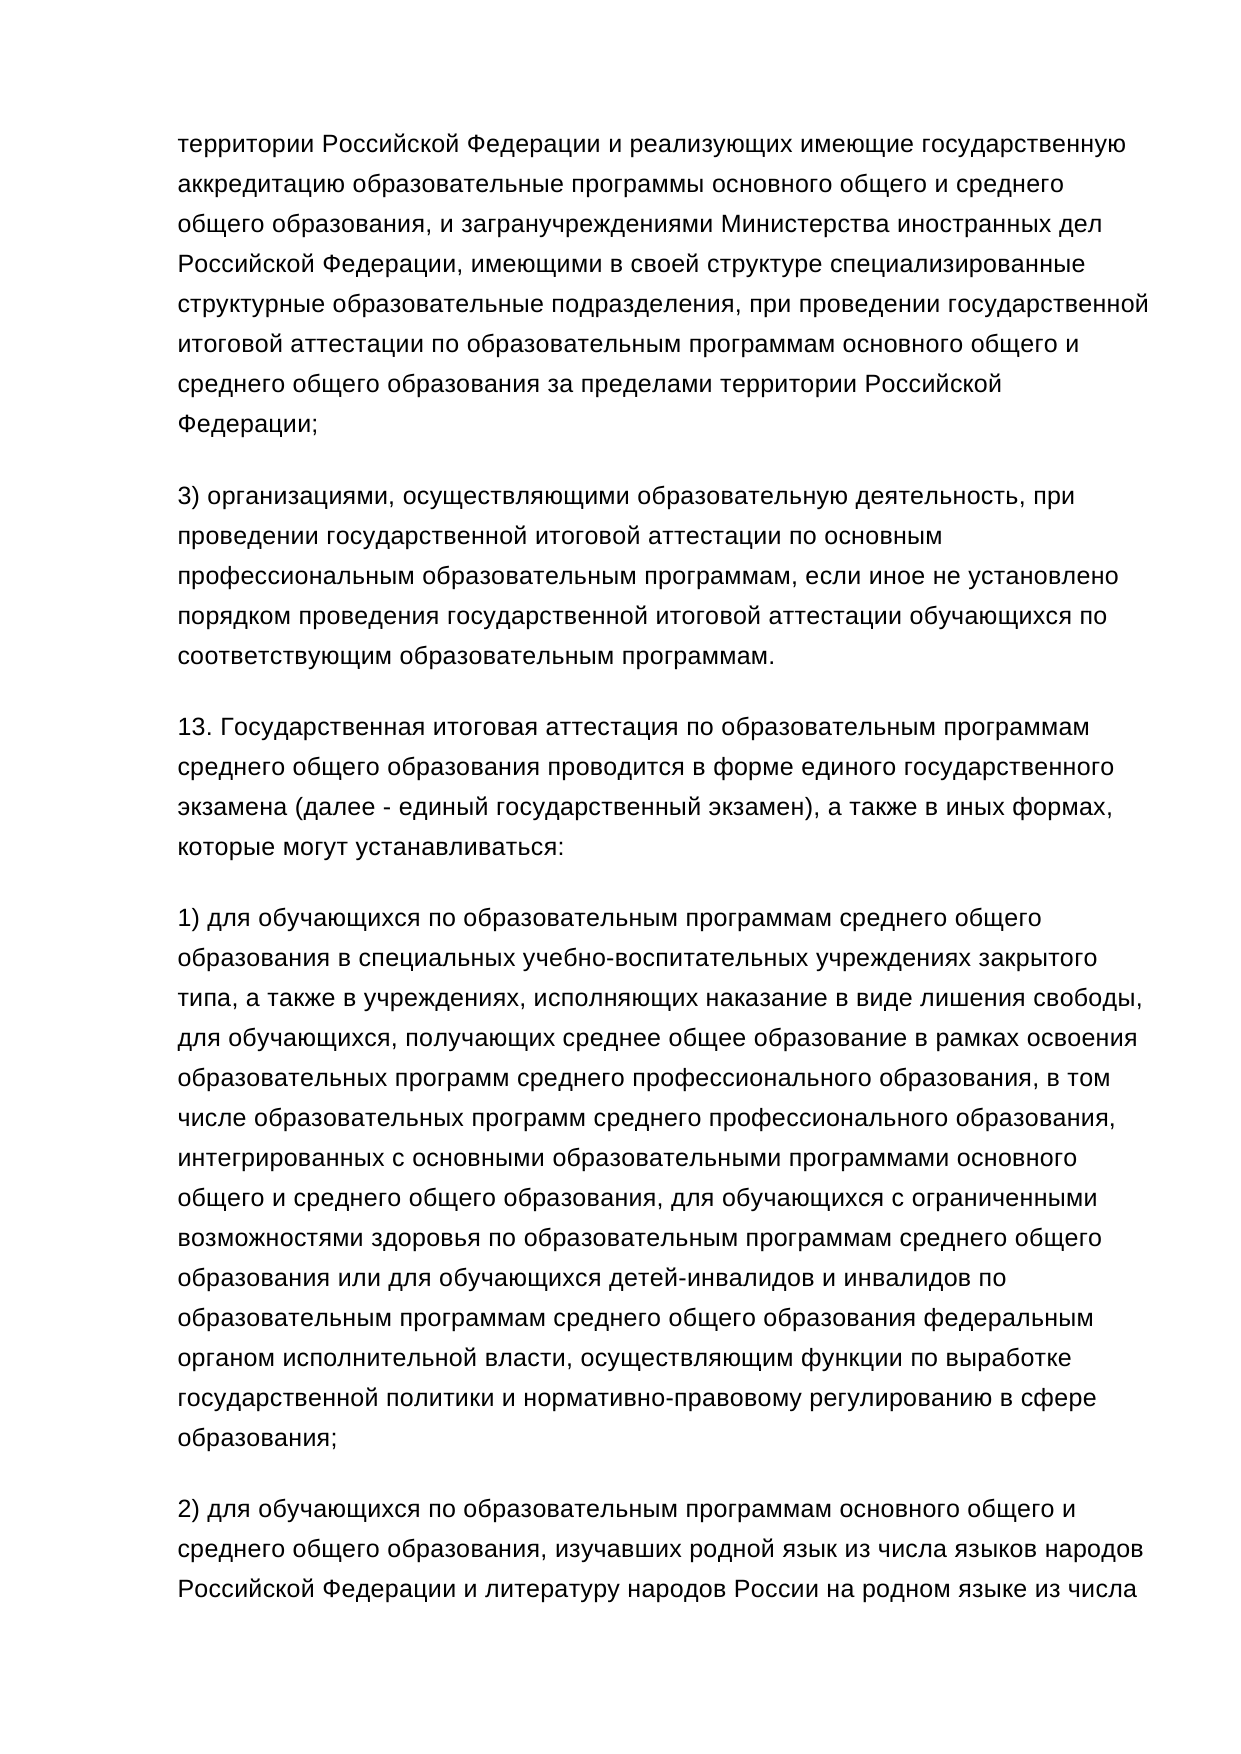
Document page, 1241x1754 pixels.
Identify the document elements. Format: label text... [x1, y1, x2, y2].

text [177, 118, 1152, 438]
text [177, 1483, 1152, 1603]
text 1) для обучающихся по образовательным программам среднего общего образования в специальных учебно-воспитательных учреждениях закрытого типа, а также в учреждениях, исполняющих наказание в виде лишения свободы, для обучающихся, получающих среднее общее образование в рамках освоения образовательных программ среднего профессионального образования, в том числе образовательных программ среднего профессионального образования, интегрированных с основными образовательными программами основного общего и среднего общего образования, для обучающихся с ограниченными возможностями здоровья по образовательным программам среднего общего образования или для обучающихся детей-инвалидов и инвалидов по образовательным программам среднего общего образования федеральным органом исполнительной власти, осуществляющим функции по выработке государственной политики и нормативно-правовому регулированию в сфере образования; [177, 892, 1152, 1452]
text 13. Государственная итоговая аттестация по образовательным программам среднего общего образования проводится в форме единого государственного экзамена (далее - единый государственный экзамен), а также в иных формах, которые могут устанавливаться: [177, 701, 1152, 861]
text 3) организациями, осуществляющими образовательную деятельность, при проведении государственной итоговой аттестации по основным профессиональным образовательным программам, если иное не установлено порядком проведения государственной итоговой аттестации обучающихся по соответствующим образовательным программам. [177, 469, 1152, 669]
